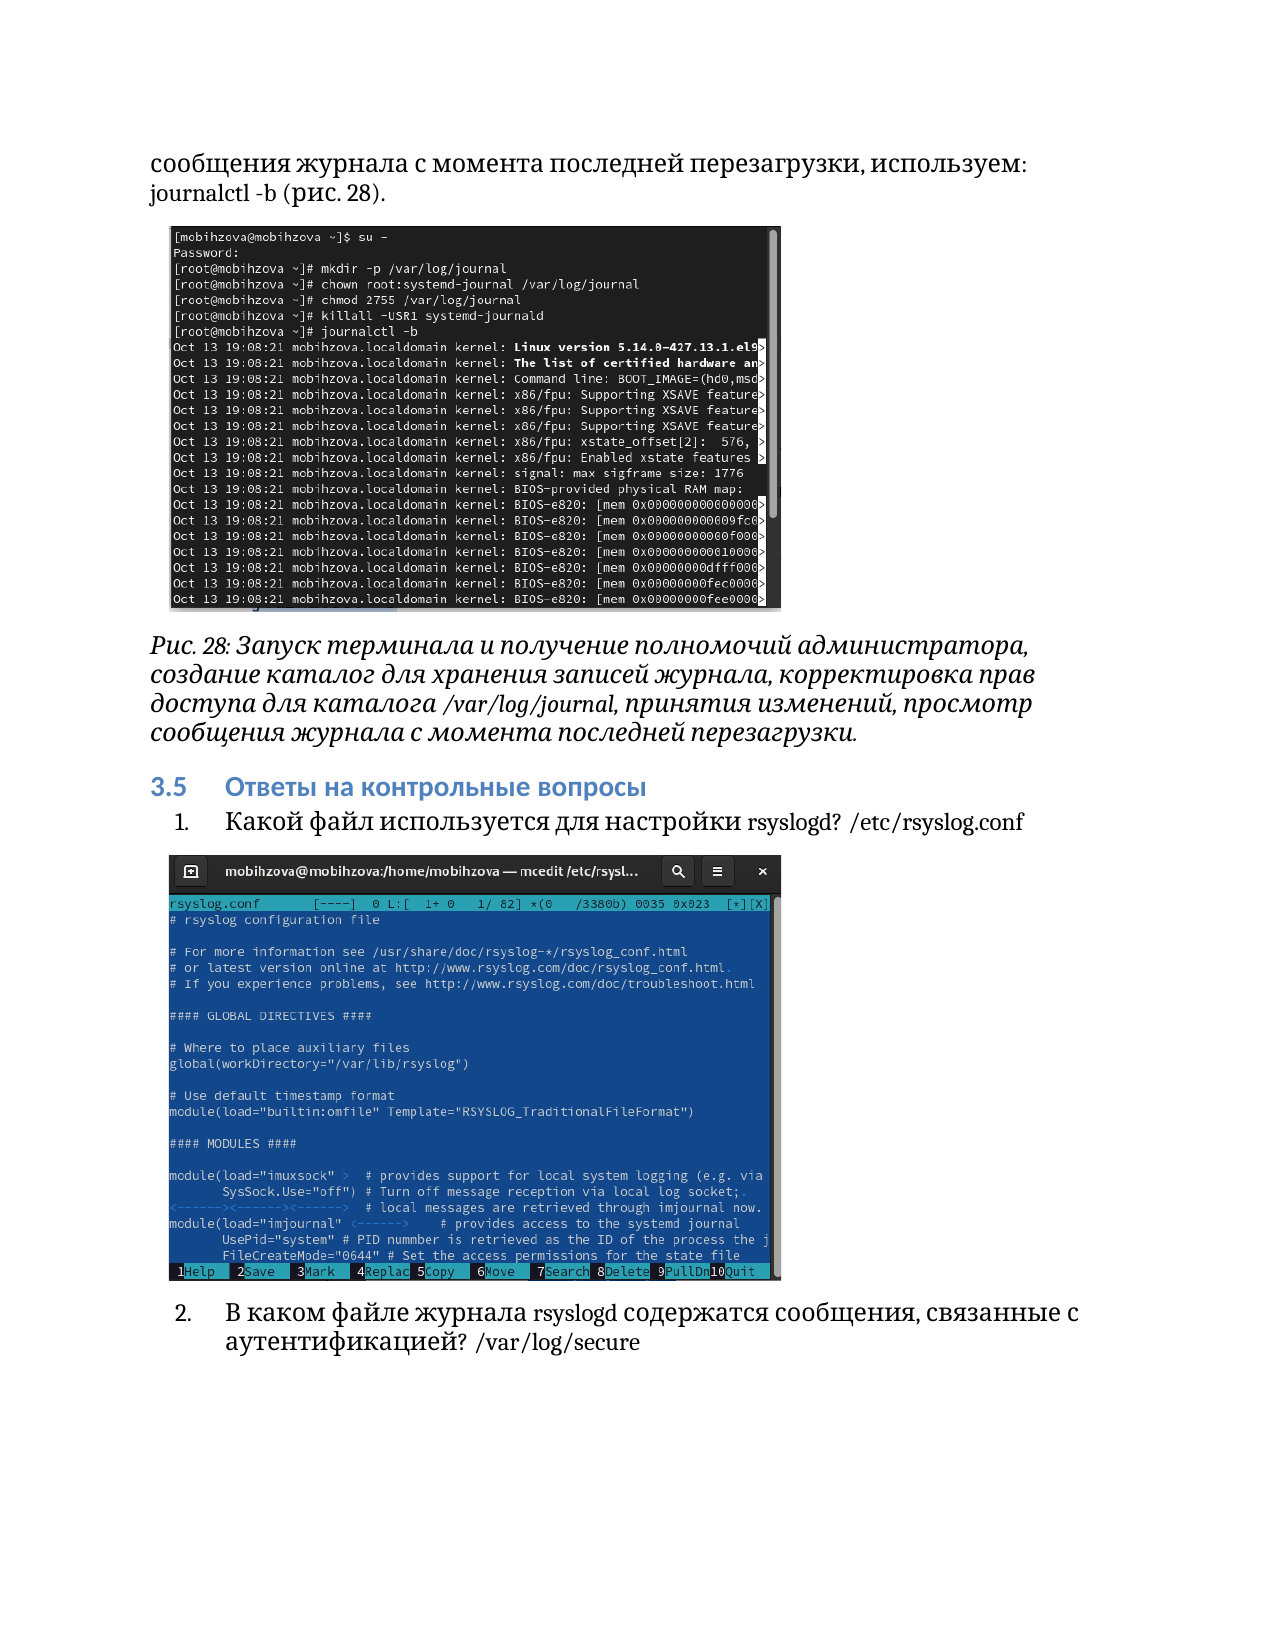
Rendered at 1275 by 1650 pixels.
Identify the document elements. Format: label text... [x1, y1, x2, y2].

list Какой файл используется для настройки rsyslogd? /etc/rsyslog.conf [175, 807, 1125, 836]
subtitle 3.5 Ответы на контрольные вопросы [150, 768, 1125, 804]
text Рис. 28: Запуск терминала и получение полномочий администратора, создание каталог для хранения записей журнала, корректировка прав доступа для каталога /var/log/journal, принятия изменений, просмотр сообщения журнала с момента последней перезагрузки. [150, 632, 1125, 747]
list В каком файле журнала rsyslogd содержатся сообщения, связанные с аутентификацией? /var/log/secure [175, 1299, 1125, 1356]
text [150, 150, 1125, 207]
picture [168, 226, 782, 612]
picture [168, 855, 782, 1281]
